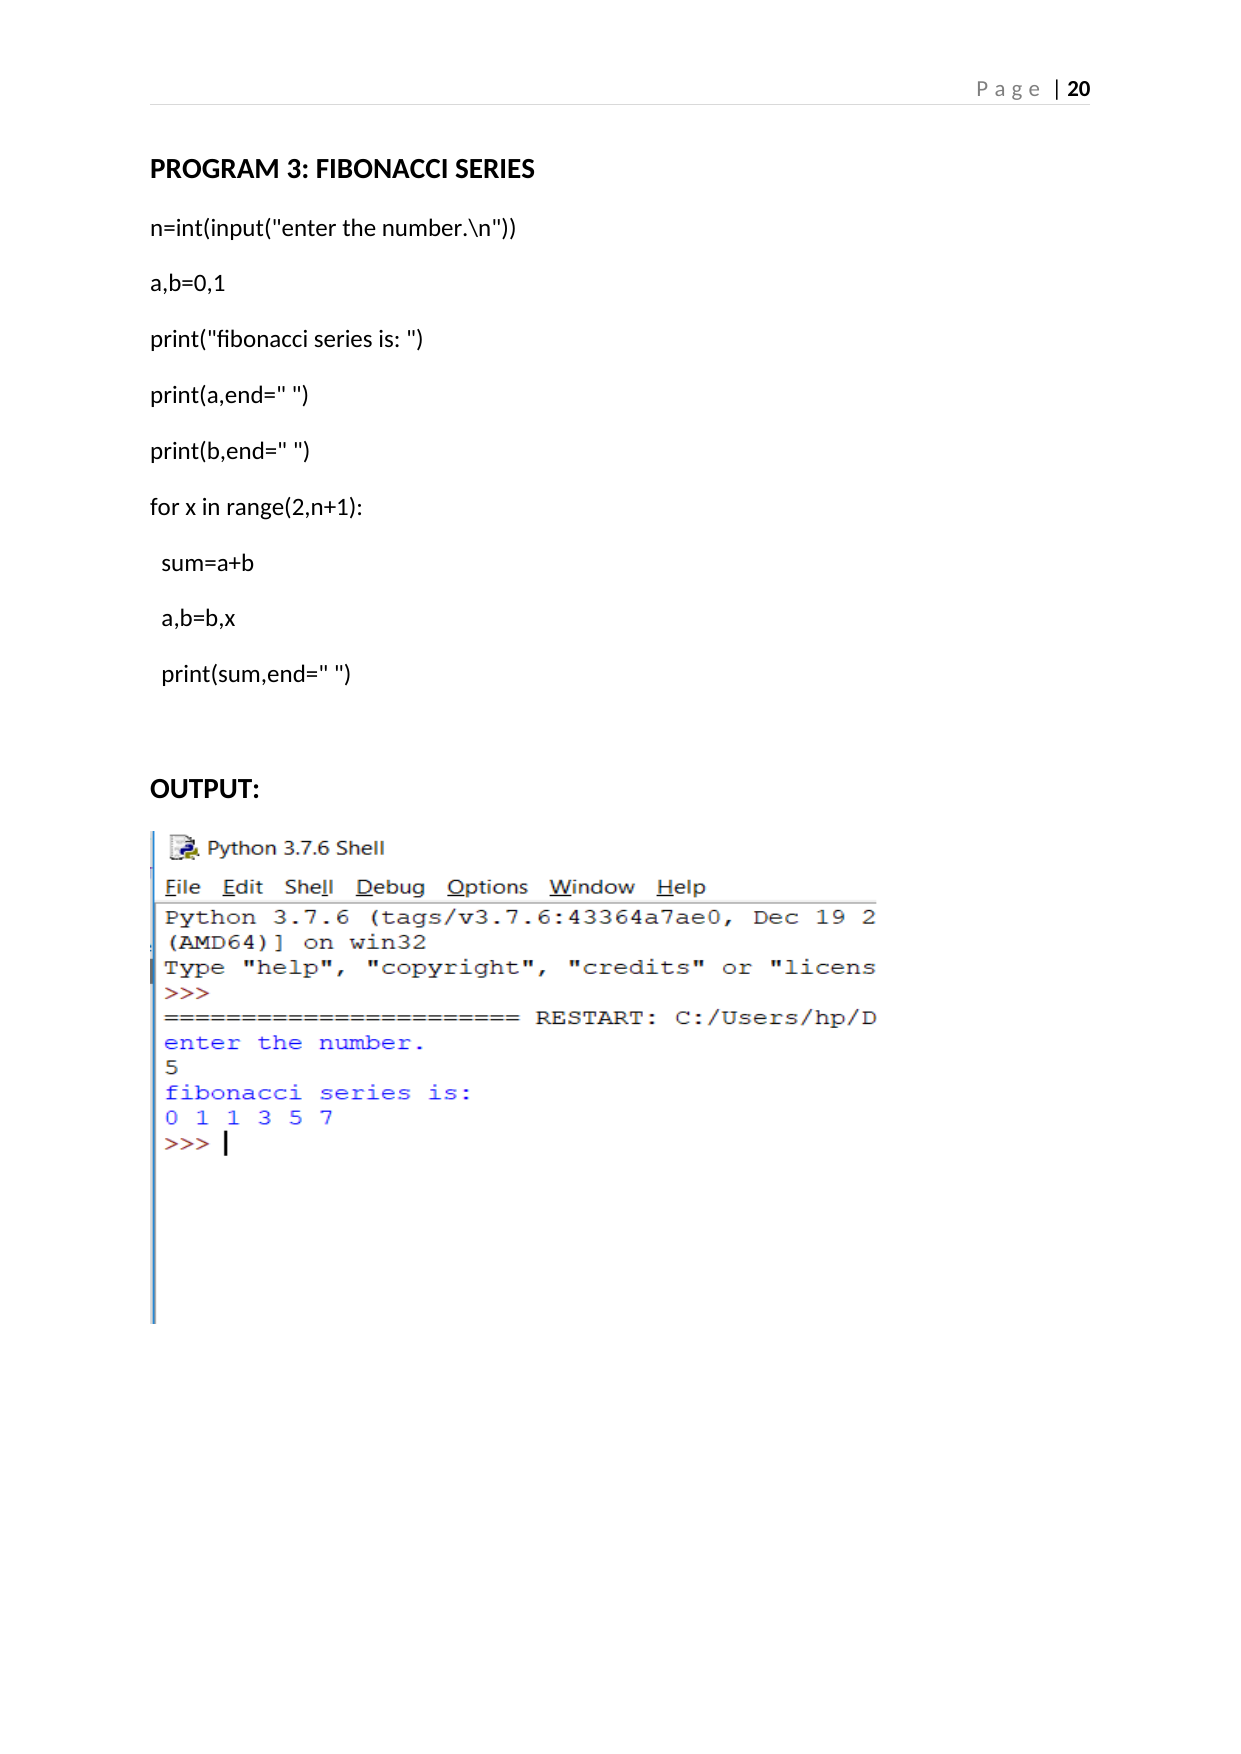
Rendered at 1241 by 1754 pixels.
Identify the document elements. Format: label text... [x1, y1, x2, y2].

text a,b=b,x [150, 603, 1090, 633]
text print("fibonacci series is: ") [150, 323, 1090, 354]
text PROGRAM 3: FIBONACCI SERIES [150, 150, 1090, 186]
text print(b,end=" ") [150, 435, 1090, 466]
text n=int(input("enter the number.\n")) [150, 212, 1090, 242]
text for x in range(2,n+1): [150, 491, 1090, 521]
picture [150, 831, 877, 1324]
text sum=a+b [150, 547, 1090, 577]
text print(sum,end=" ") [150, 658, 1090, 689]
text OUTPUT: [150, 770, 1090, 806]
text print(a,end=" ") [150, 379, 1090, 410]
text a,b=0,1 [150, 268, 1090, 298]
